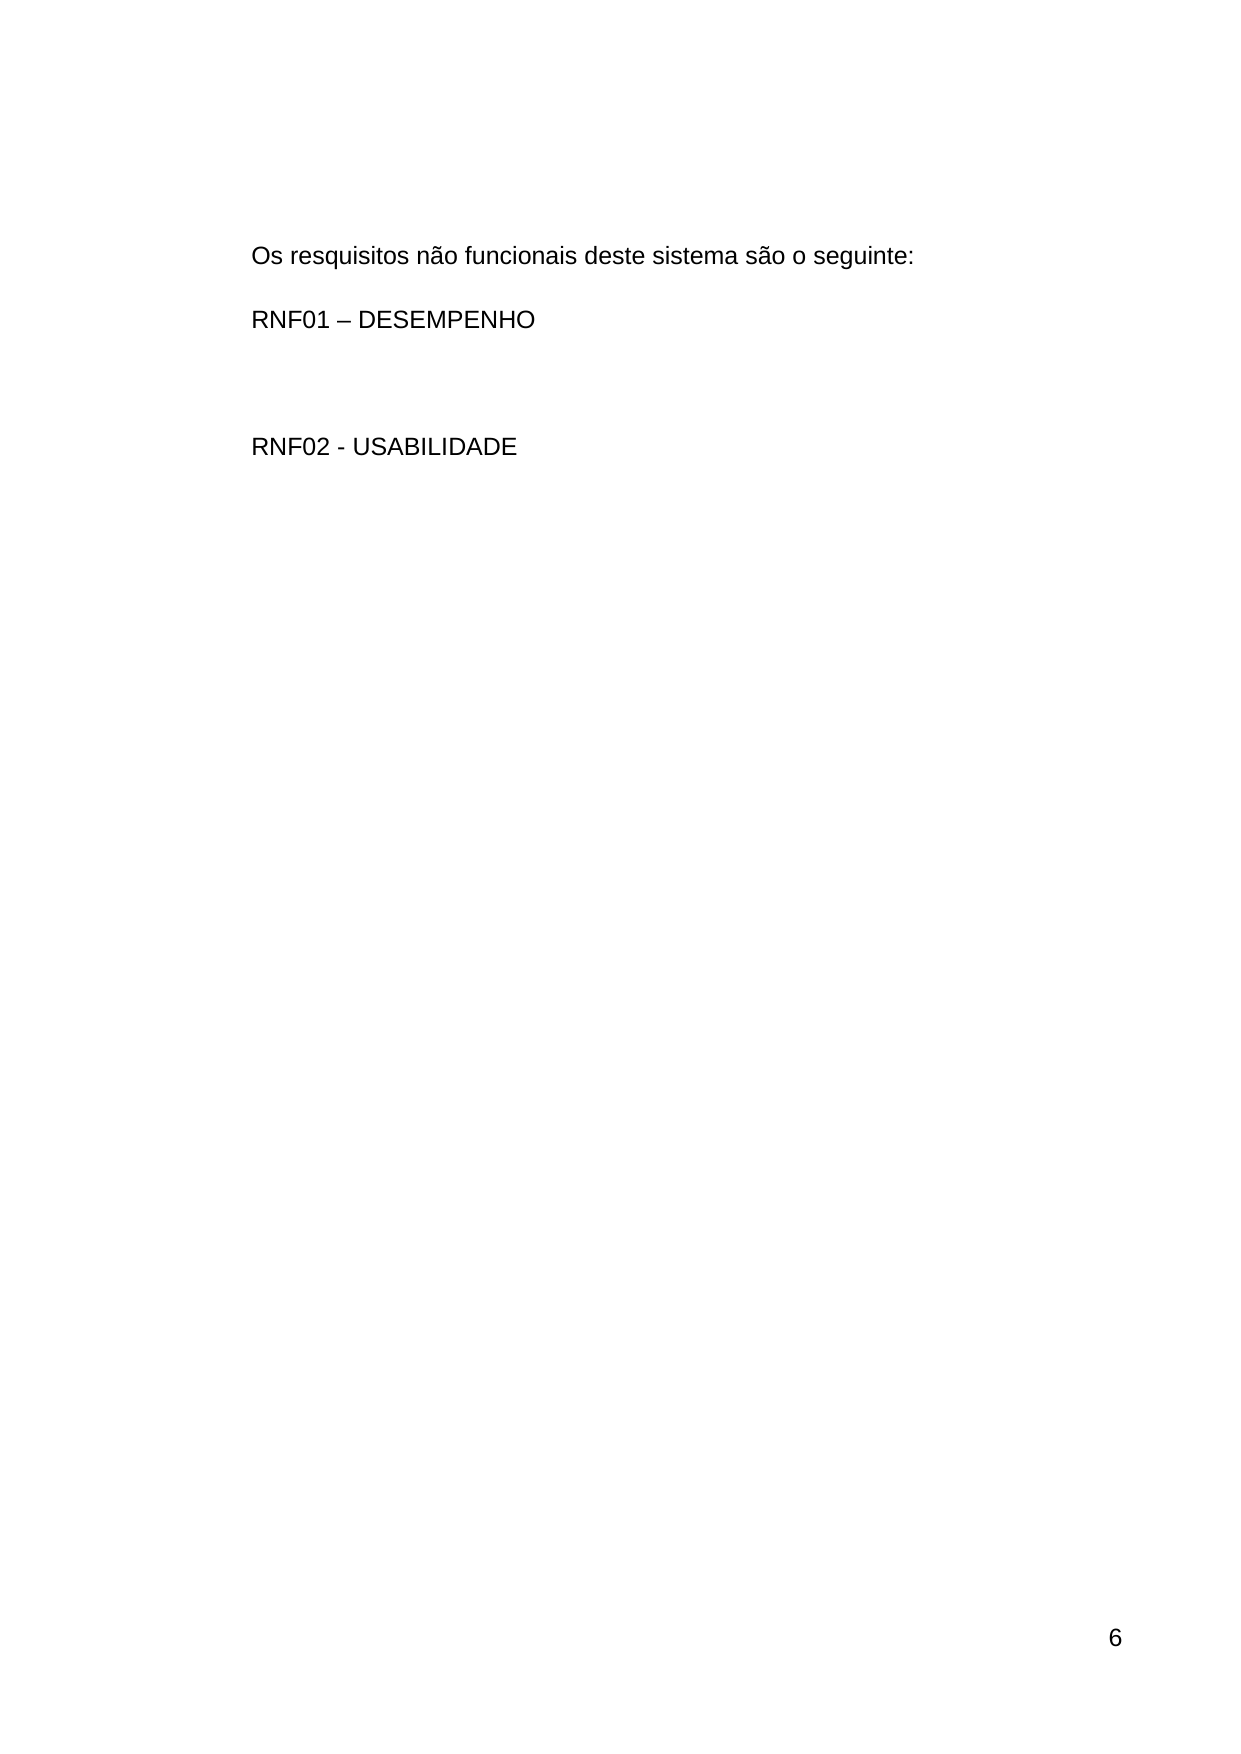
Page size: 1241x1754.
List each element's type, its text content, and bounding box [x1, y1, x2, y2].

text RNF02 - USABILIDADE [177, 432, 1122, 461]
text Os resquisitos não funcionais deste sistema são o seguinte: [177, 241, 1122, 270]
text RNF01 – DESEMPENHO [177, 305, 1122, 334]
